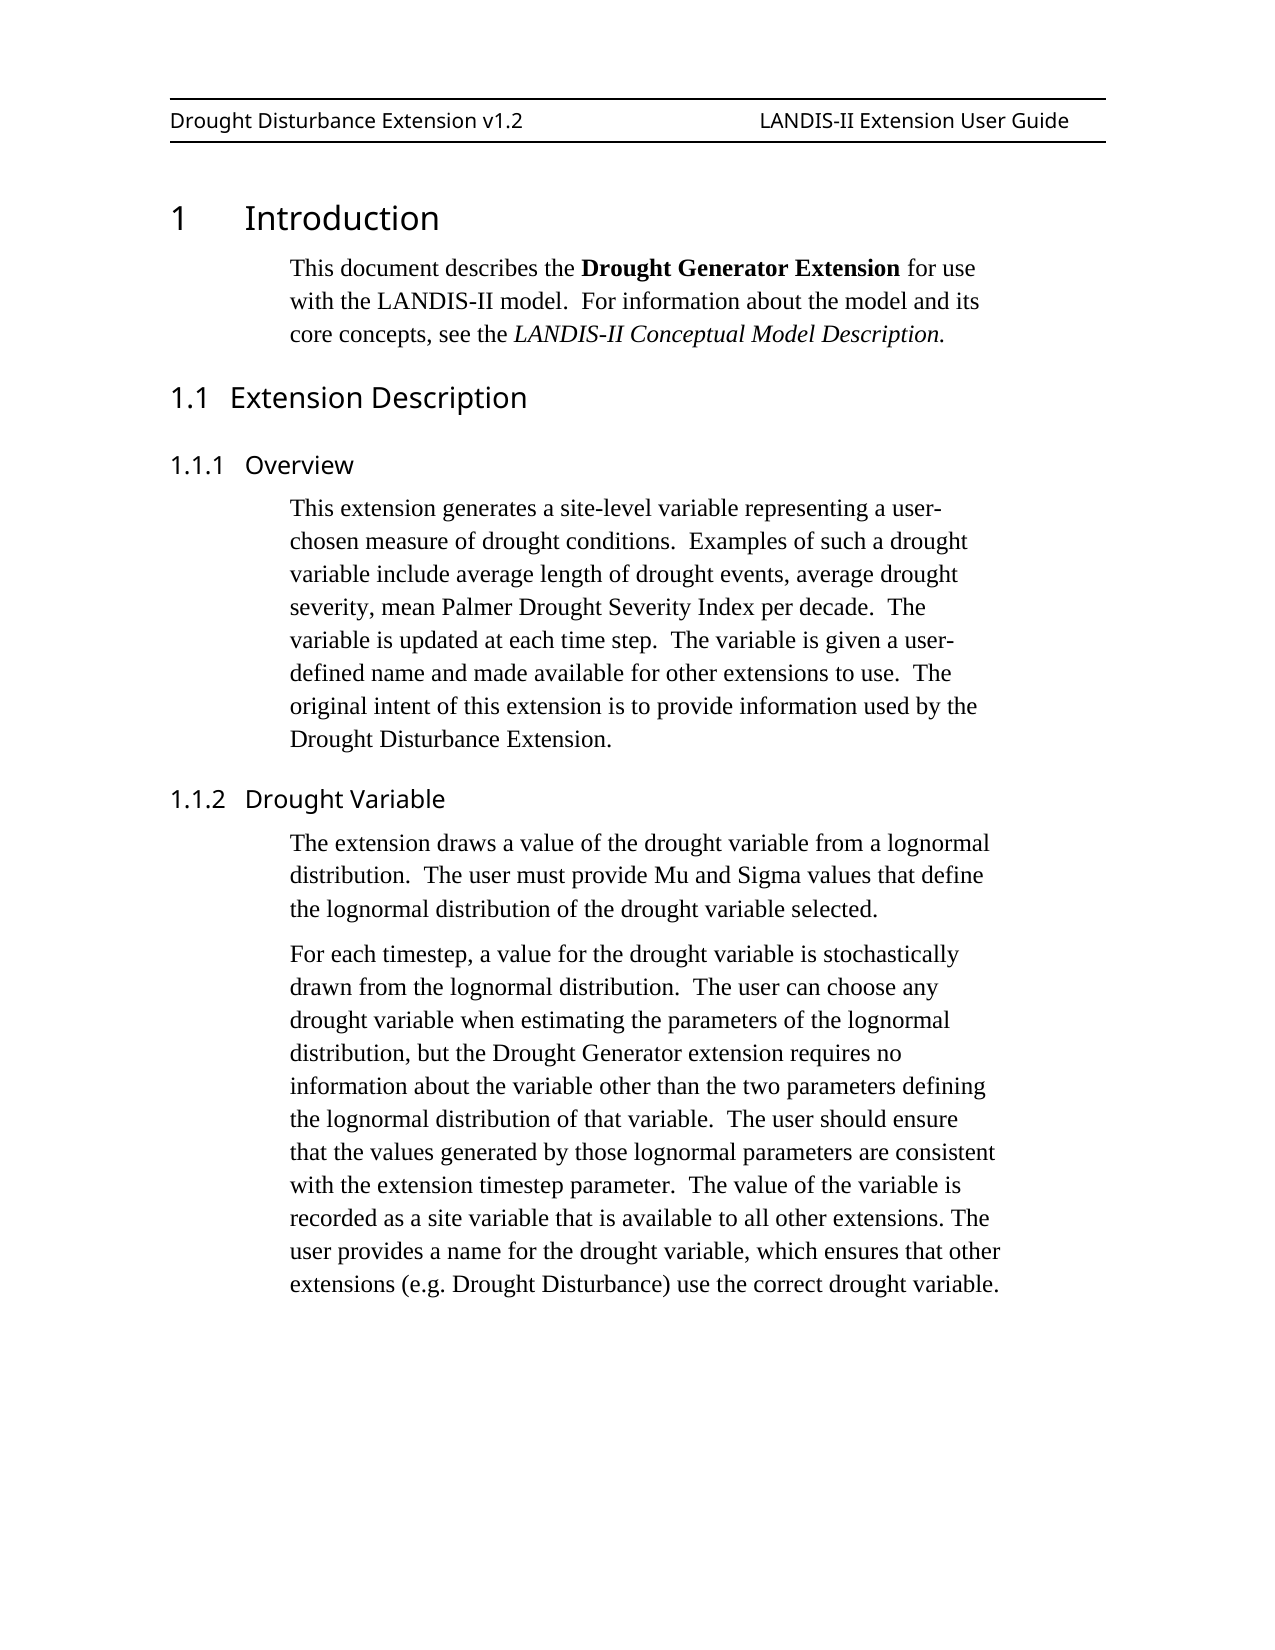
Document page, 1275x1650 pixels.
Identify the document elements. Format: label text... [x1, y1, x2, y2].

text The extension draws a value of the drought variable from a lognormal distribution. The user must provide Mu and Sigma values that define the lognormal distribution of the drought variable selected. [289, 828, 1001, 922]
text This extension generates a site-level variable representing a user-chosen measure of drought conditions. Examples of such a drought variable include average length of drought events, average drought severity, mean Palmer Drought Severity Index per decade. The variable is updated at each time step. The variable is given a user-defined name and made available for other extensions to use. The original intent of this extension is to provide information used by the Drought Disturbance Extension. [289, 493, 1001, 753]
subtitle Drought Variable [169, 782, 1106, 816]
text For each timestep, a value for the drought variable is stochastically drawn from the lognormal distribution. The user can choose any drought variable when estimating the parameters of the lognormal distribution, but the Drought Generator extension requires no information about the variable other than the two parameters defining the lognormal distribution of that variable. The user should ensure that the values generated by those lognormal parameters are consistent with the extension timestep parameter. The value of the variable is recorded as a site variable that is available to all other extensions. The user provides a name for the drought variable, which ensures that other extensions (e.g. Drought Disturbance) use the correct drought variable. [289, 939, 1001, 1298]
text This document describes the for use with the LANDIS-II model. For information about the model and its core concepts, see the LANDIS-II Conceptual Model Description. [289, 253, 1001, 348]
subtitle Introduction [169, 194, 1106, 240]
subtitle Overview [169, 448, 1106, 482]
subtitle Extension Description [169, 377, 1106, 417]
